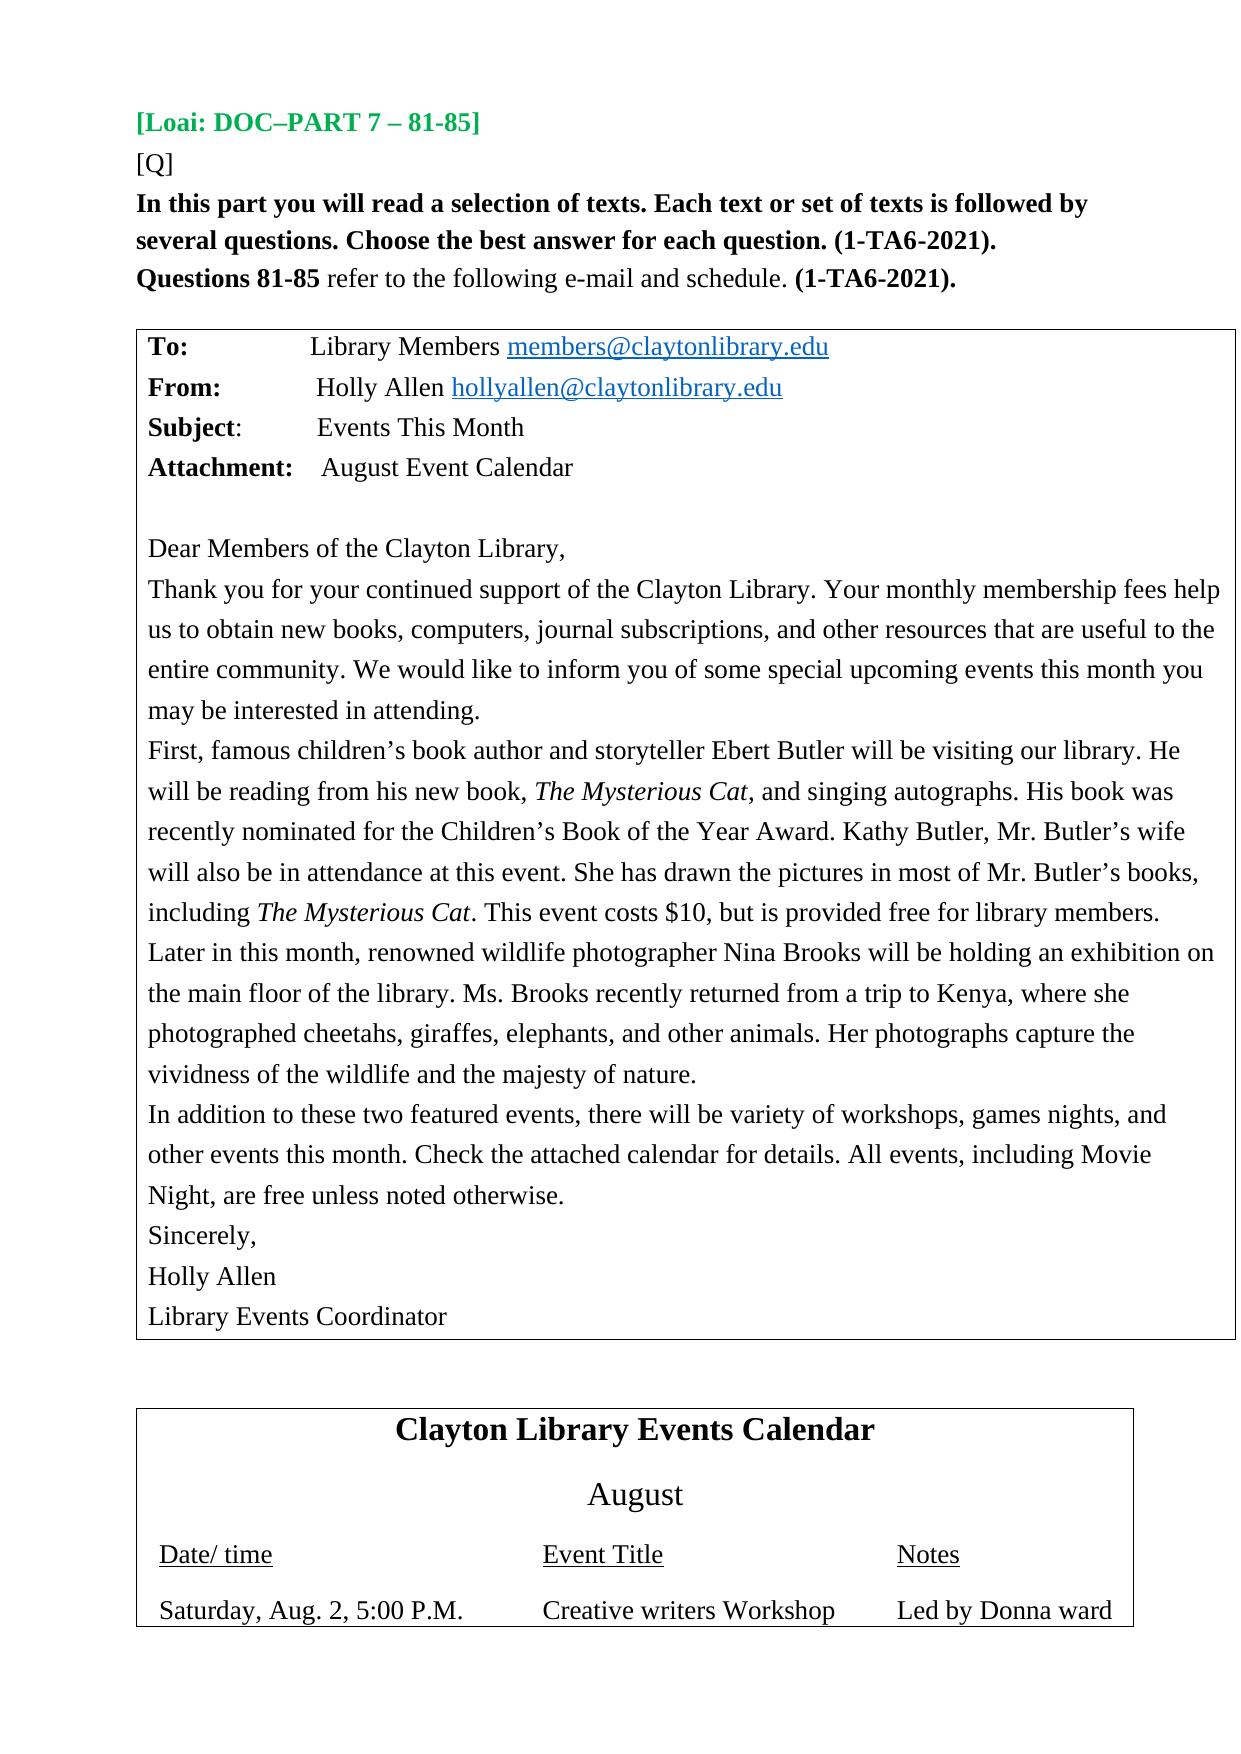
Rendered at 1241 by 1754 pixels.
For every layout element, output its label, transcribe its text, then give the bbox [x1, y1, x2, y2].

list Questions 81-85 refer to the following e-mail and schedule. (1-TA6-2021). [136, 262, 1134, 293]
table_header To: Library Members members@claytonlibrary.edu From: Holly Allen hollyallen@claytonlibrary.edu Subject: Events This Month Attachment: August Event Calendar Dear Members of the Clayton Library, Thank you for your continued support of the Clayton Library. Your monthly membership fees help us to obtain new books, computers, journal subscriptions, and other resources that are useful to the entire community. We would like to inform you of some special upcoming events this month you may be interested in attending. First, famous children’s book author and storyteller Ebert Butler will be visiting our library. He will be reading from his new book, The Mysterious Cat, and singing autographs. His book was recently nominated for the Children’s Book of the Year Award. Kathy Butler, Mr. Butler’s wife will also be in attendance at this event. She has drawn the pictures in most of Mr. Butler’s books, including The Mysterious Cat. This event costs $10, but is provided free for library members. Later in this month, renowned wildlife photographer Nina Brooks will be holding an exhibition on the main floor of the library. Ms. Brooks recently returned from a trip to Kenya, where she photographed cheetahs, giraffes, elephants, and other animals. Her photographs capture the vividness of the wildlife and the majesty of nature. In addition to these two featured events, there will be variety of workshops, games nights, and other events this month. Check the attached calendar for details. All events, including Movie Night, are free unless noted otherwise. Sincerely, Holly Allen Library Events Coordinator [137, 330, 1235, 1339]
list [Loai: DOC–PART 7 – 81-85] [136, 106, 1134, 137]
list In this part you will read a selection of texts. Each text or set of texts is followed by several questions. Choose the best answer for each question. (1-TA6-2021). [136, 187, 1134, 256]
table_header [137, 1409, 1133, 1626]
list [Q] [136, 147, 1134, 178]
